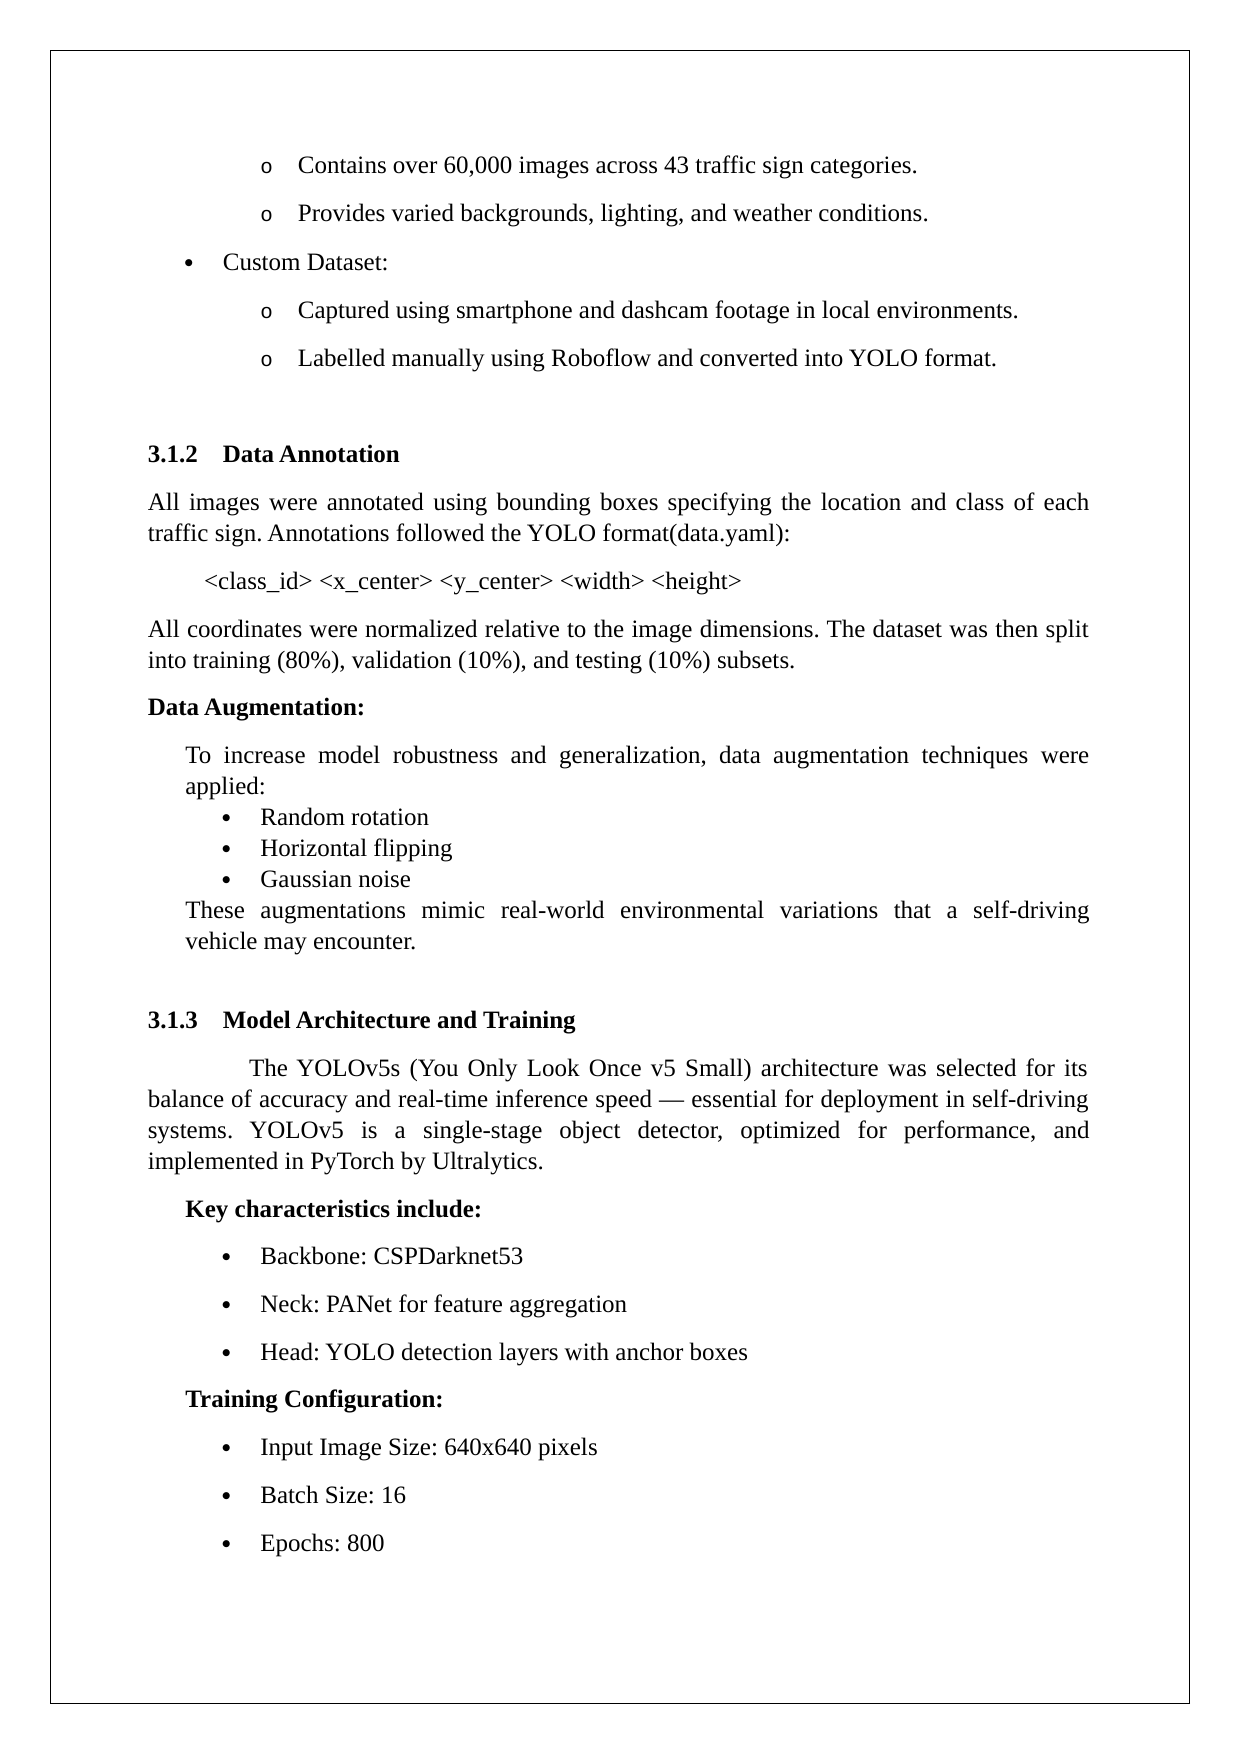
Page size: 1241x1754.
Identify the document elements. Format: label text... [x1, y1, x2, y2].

text Training Configuration: [185, 1384, 1090, 1413]
text All images were annotated using bounding boxes specifying the location and class of each traffic sign. Annotations followed the YOLO format(data.yaml): [148, 487, 1090, 547]
list Gaussian noise [223, 864, 1090, 893]
text <class_id> <x_center> <y_center> <width> <height> [148, 566, 1090, 595]
text The YOLOv5s (You Only Look Once v5 Small) architecture was selected for its balance of accuracy and real-time inference speed — essential for deployment in self-driving systems. YOLOv5 is a single-stage object detector, optimized for performance, and implemented in PyTorch by Ultralytics. [148, 1053, 1090, 1175]
list Labelled manually using Roboflow and converted into YOLO format. [260, 343, 1090, 373]
text Data Augmentation: [148, 692, 1090, 721]
list Custom Dataset: [185, 247, 1090, 276]
text Key characteristics include: [185, 1194, 1090, 1222]
list Input Image Size: 640x640 pixels [223, 1432, 1090, 1461]
list Backbone: CSPDarknet53 [223, 1241, 1090, 1270]
text All coordinates were normalized relative to the image dimensions. The dataset was then split into training (80%), validation (10%), and testing (10%) subsets. [148, 614, 1090, 673]
list Provides varied backgrounds, lighting, and weather conditions. [260, 198, 1090, 228]
text These augmentations mimic real-world environmental variations that a self-driving vehicle may encounter. [185, 895, 1090, 955]
list Data Annotation [148, 439, 1090, 468]
list Horizontal flipping [223, 833, 1090, 862]
list Neck: PANet for feature aggregation [223, 1289, 1090, 1318]
list Batch Size: 16 [223, 1480, 1090, 1509]
list Model Architecture and Training [148, 1005, 1090, 1034]
text To increase model robustness and generalization, data augmentation techniques were applied: [185, 740, 1090, 800]
list Epochs: 800 [223, 1528, 1090, 1556]
list Contains over 60,000 images across 43 traffic sign categories. [260, 150, 1090, 179]
list Head: YOLO detection layers with anchor boxes [223, 1337, 1090, 1366]
list Captured using smartphone and dashcam footage in local environments. [260, 295, 1090, 324]
list Random rotation [223, 802, 1090, 831]
